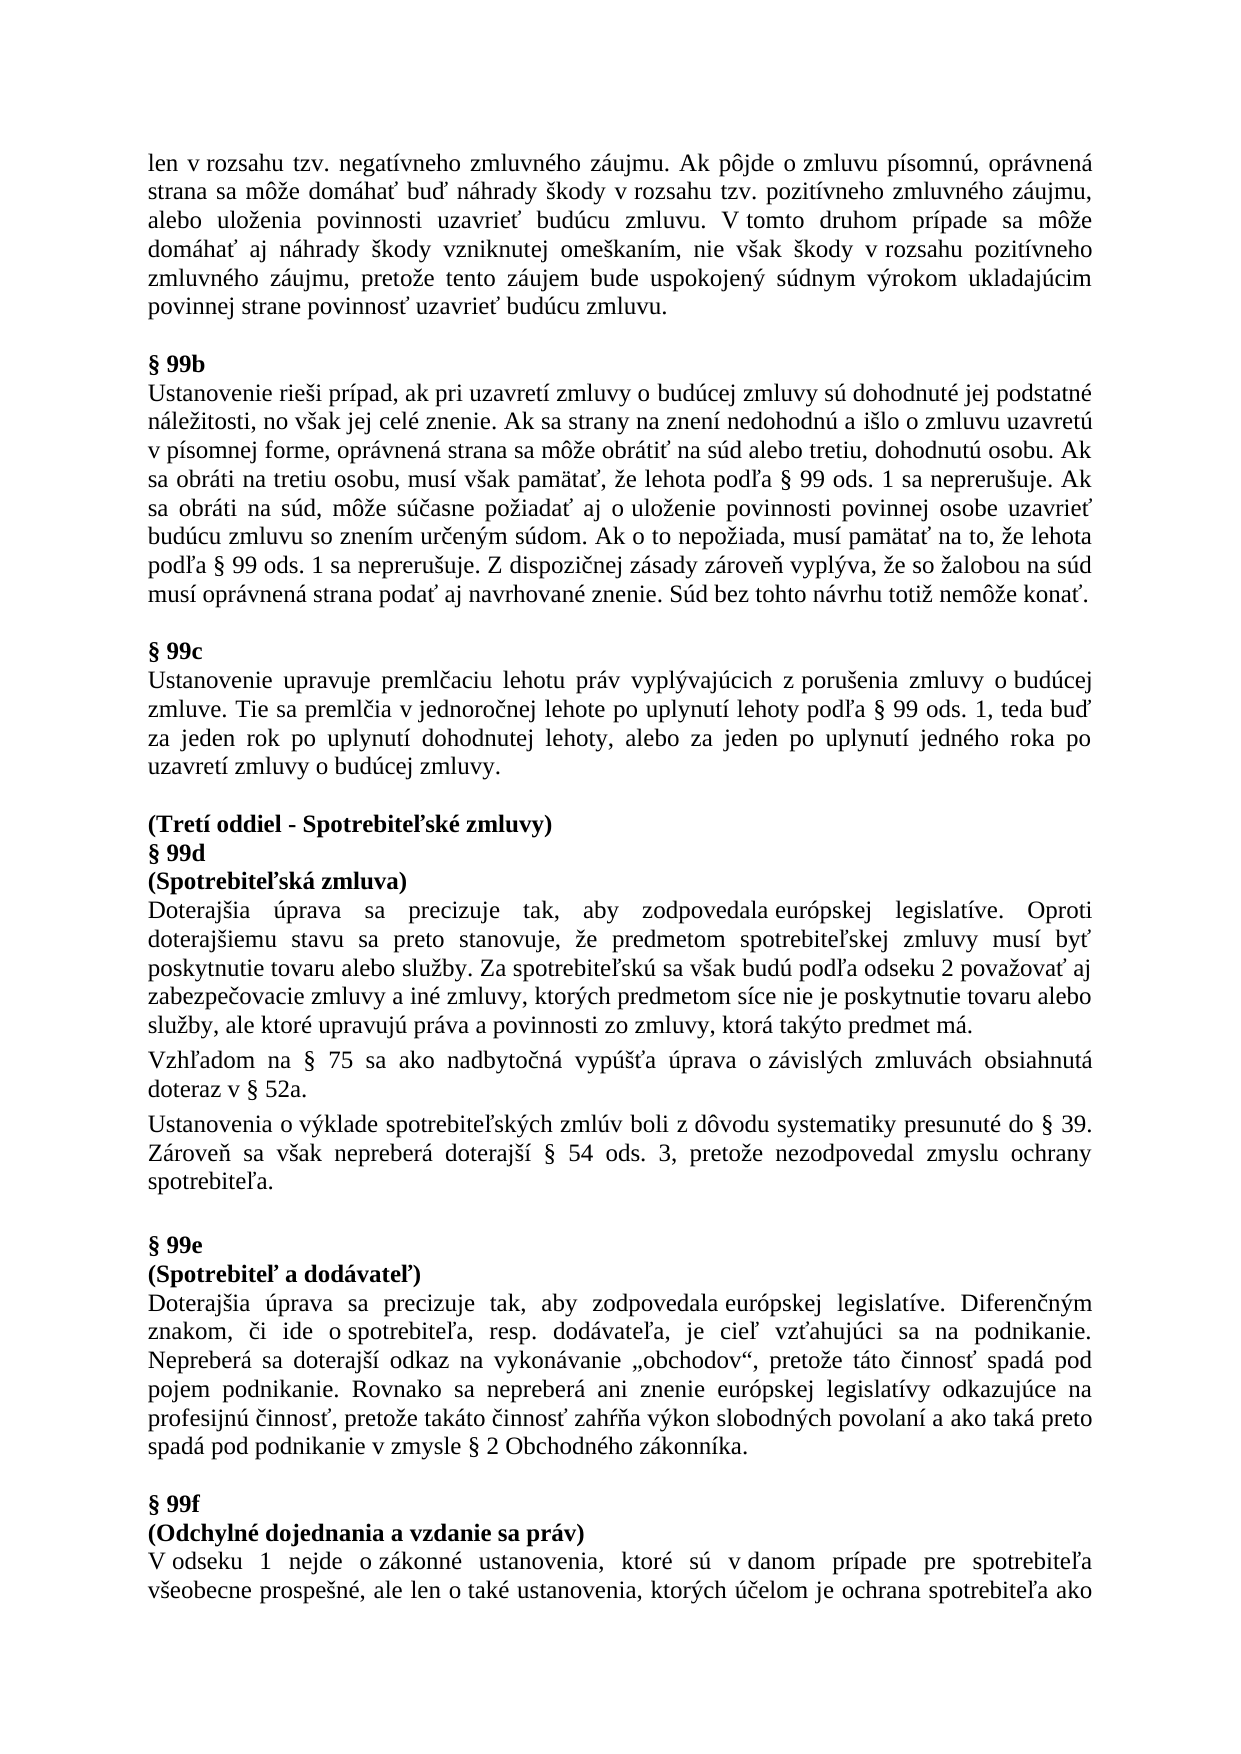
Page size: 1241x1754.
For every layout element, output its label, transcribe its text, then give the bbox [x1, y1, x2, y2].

text § 99f [148, 1489, 1093, 1518]
text (Tretí oddiel - Spotrebiteľské zmluvy) [148, 809, 1093, 838]
text (Spotrebiteľská zmluva) [148, 866, 1093, 895]
text (Odchylné dojednania a vzdanie sa práv) [148, 1518, 1093, 1546]
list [148, 1546, 1093, 1604]
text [148, 148, 1093, 320]
text § 99e [148, 1230, 1093, 1259]
text Ustanovenie upravuje premlčaciu lehotu práv vyplývajúcich z porušenia zmluvy o budúcej zmluve. Tie sa premlčia v jednoročnej lehote po uplynutí lehoty podľa § 99 ods. 1, teda buď za jeden rok po uplynutí dohodnutej lehoty, alebo za jeden po uplynutí jedného roka po uzavretí zmluvy o budúcej zmluvy. [148, 665, 1093, 780]
text Doterajšia úprava sa precizuje tak, aby zodpovedala európskej legislatíve. Diferenčným znakom, či ide o spotrebiteľa, resp. dodávateľa, je cieľ vzťahujúci sa na podnikanie. Nepreberá sa doterajší odkaz na vykonávanie „obchodov“, pretože táto činnosť spadá pod pojem podnikanie. Rovnako sa nepreberá ani znenie európskej legislatívy odkazujúce na profesijnú činnosť, pretože takáto činnosť zahŕňa výkon slobodných povolaní a ako taká preto spadá pod podnikanie v zmysle § 2 Obchodného zákonníka. [148, 1288, 1093, 1460]
list Ustanovenia o výklade spotrebiteľských zmlúv boli z dôvodu systematiky presunuté do § 39. Zároveň sa však nepreberá doterajší § 54 ods. 3, pretože nezodpovedal zmyslu ochrany spotrebiteľa. [148, 1109, 1093, 1195]
list Doterajšia úprava sa precizuje tak, aby zodpovedala európskej legislatíve. Oproti doterajšiemu stavu sa preto stanovuje, že predmetom spotrebiteľskej zmluvy musí byť poskytnutie tovaru alebo služby. Za spotrebiteľskú sa však budú podľa odseku 2 považovať aj zabezpečovacie zmluvy a iné zmluvy, ktorých predmetom síce nie je poskytnutie tovaru alebo služby, ale ktoré upravujú práva a povinnosti zo zmluvy, ktorá takýto predmet má. [148, 895, 1093, 1039]
text § 99b [148, 349, 1093, 378]
text § 99d [148, 838, 1093, 866]
text Ustanovenie rieši prípad, ak pri uzavretí zmluvy o budúcej zmluvy sú dohodnuté jej podstatné náležitosti, no však jej celé znenie. Ak sa strany na znení nedohodnú a išlo o zmluvu uzavretú v písomnej forme, oprávnená strana sa môže obrátiť na súd alebo tretiu, dohodnutú osobu. Ak sa obráti na tretiu osobu, musí však pamätať, že lehota podľa § 99 ods. 1 sa neprerušuje. Ak sa obráti na súd, môže súčasne požiadať aj o uloženie povinnosti povinnej osobe uzavrieť budúcu zmluvu so znením určeným súdom. Ak o to nepožiada, musí pamätať na to, že lehota podľa § 99 ods. 1 sa neprerušuje. Z dispozičnej zásady zároveň vyplýva, že so žalobou na súd musí oprávnená strana podať aj navrhované znenie. Súd bez tohto návrhu totiž nemôže konať. [148, 378, 1093, 608]
text § 99c [148, 636, 1093, 665]
text (Spotrebiteľ a dodávateľ) [148, 1259, 1093, 1288]
list Vzhľadom na § 75 sa ako nadbytočná vypúšťa úprava o závislých zmluvách obsiahnutá doteraz v § 52a. [148, 1045, 1093, 1103]
